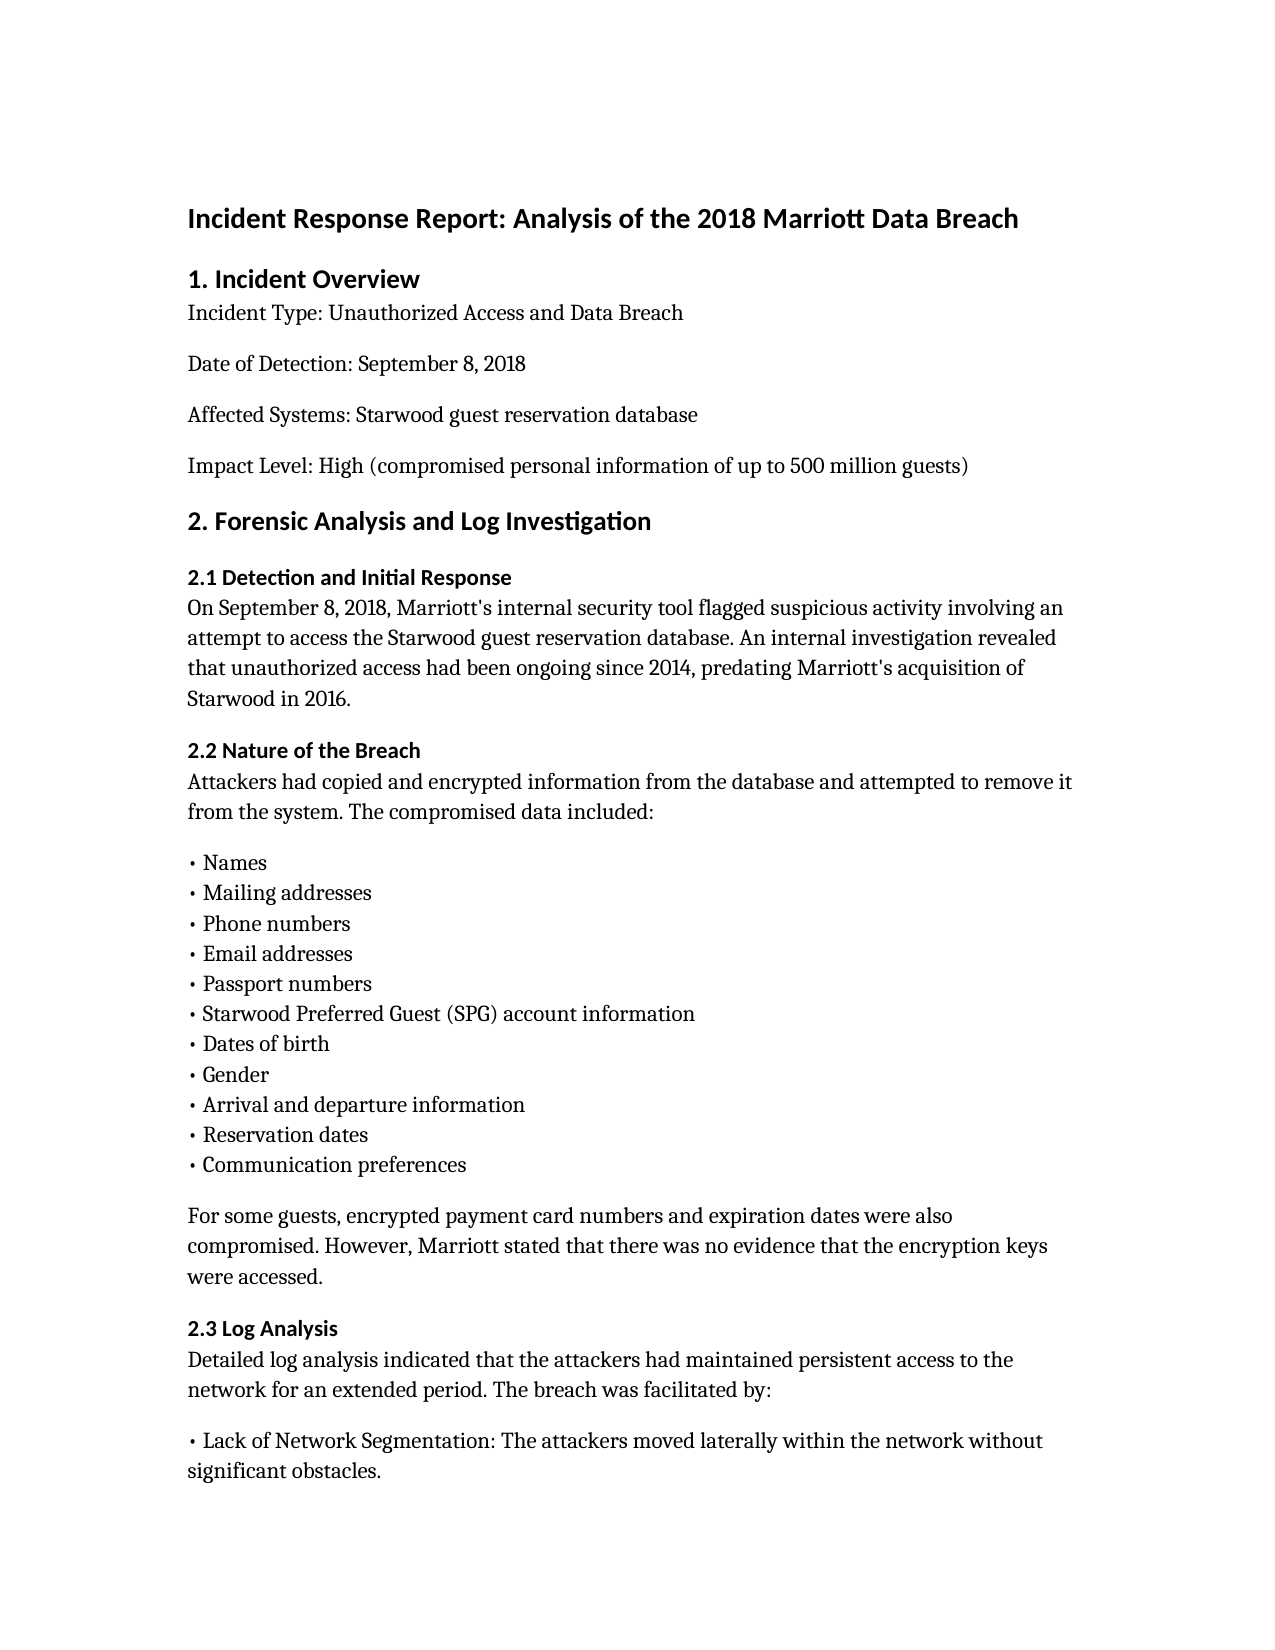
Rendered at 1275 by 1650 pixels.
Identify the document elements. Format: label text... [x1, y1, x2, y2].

text Impact Level: High (compromised personal information of up to 500 million guests) [187, 453, 1087, 479]
subtitle 2. Forensic Analysis and Log Investigation [187, 504, 1087, 537]
text • Names • Mailing addresses • Phone numbers • Email addresses • Passport numbers • Starwood Preferred Guest (SPG) account information • Dates of birth • Gender • Arrival and departure information • Reservation dates • Communication preferences [187, 850, 1087, 1178]
text Incident Type: Unauthorized Access and Data Breach [187, 300, 1087, 326]
text Attackers had copied and encrypted information from the database and attempted to remove it from the system. The compromised data included: [187, 769, 1087, 825]
text On September 8, 2018, Marriott's internal security tool flagged suspicious activity involving an attempt to access the Starwood guest reservation database. An internal investigation revealed that unauthorized access had been ongoing since 2014, predating Marriott's acquisition of Starwood in 2016. [187, 595, 1087, 712]
text Detailed log analysis indicated that the attackers had maintained persistent access to the network for an extended period. The breach was facilitated by: [187, 1347, 1087, 1403]
subtitle 1. Incident Overview [187, 262, 1087, 295]
text Date of Detection: September 8, 2018 [187, 351, 1087, 377]
subtitle 2.1 Detection and Initial Response [187, 563, 1087, 591]
subtitle 2.3 Log Analysis [187, 1314, 1087, 1342]
subtitle 2.2 Nature of the Breach [187, 736, 1087, 764]
subtitle Incident Response Report: Analysis of the 2018 Marriott Data Breach [187, 200, 1087, 236]
text Affected Systems: Starwood guest reservation database [187, 402, 1087, 428]
text For some guests, encrypted payment card numbers and expiration dates were also compromised. However, Marriott stated that there was no evidence that the encryption keys were accessed. [187, 1203, 1087, 1290]
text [187, 1428, 1087, 1484]
